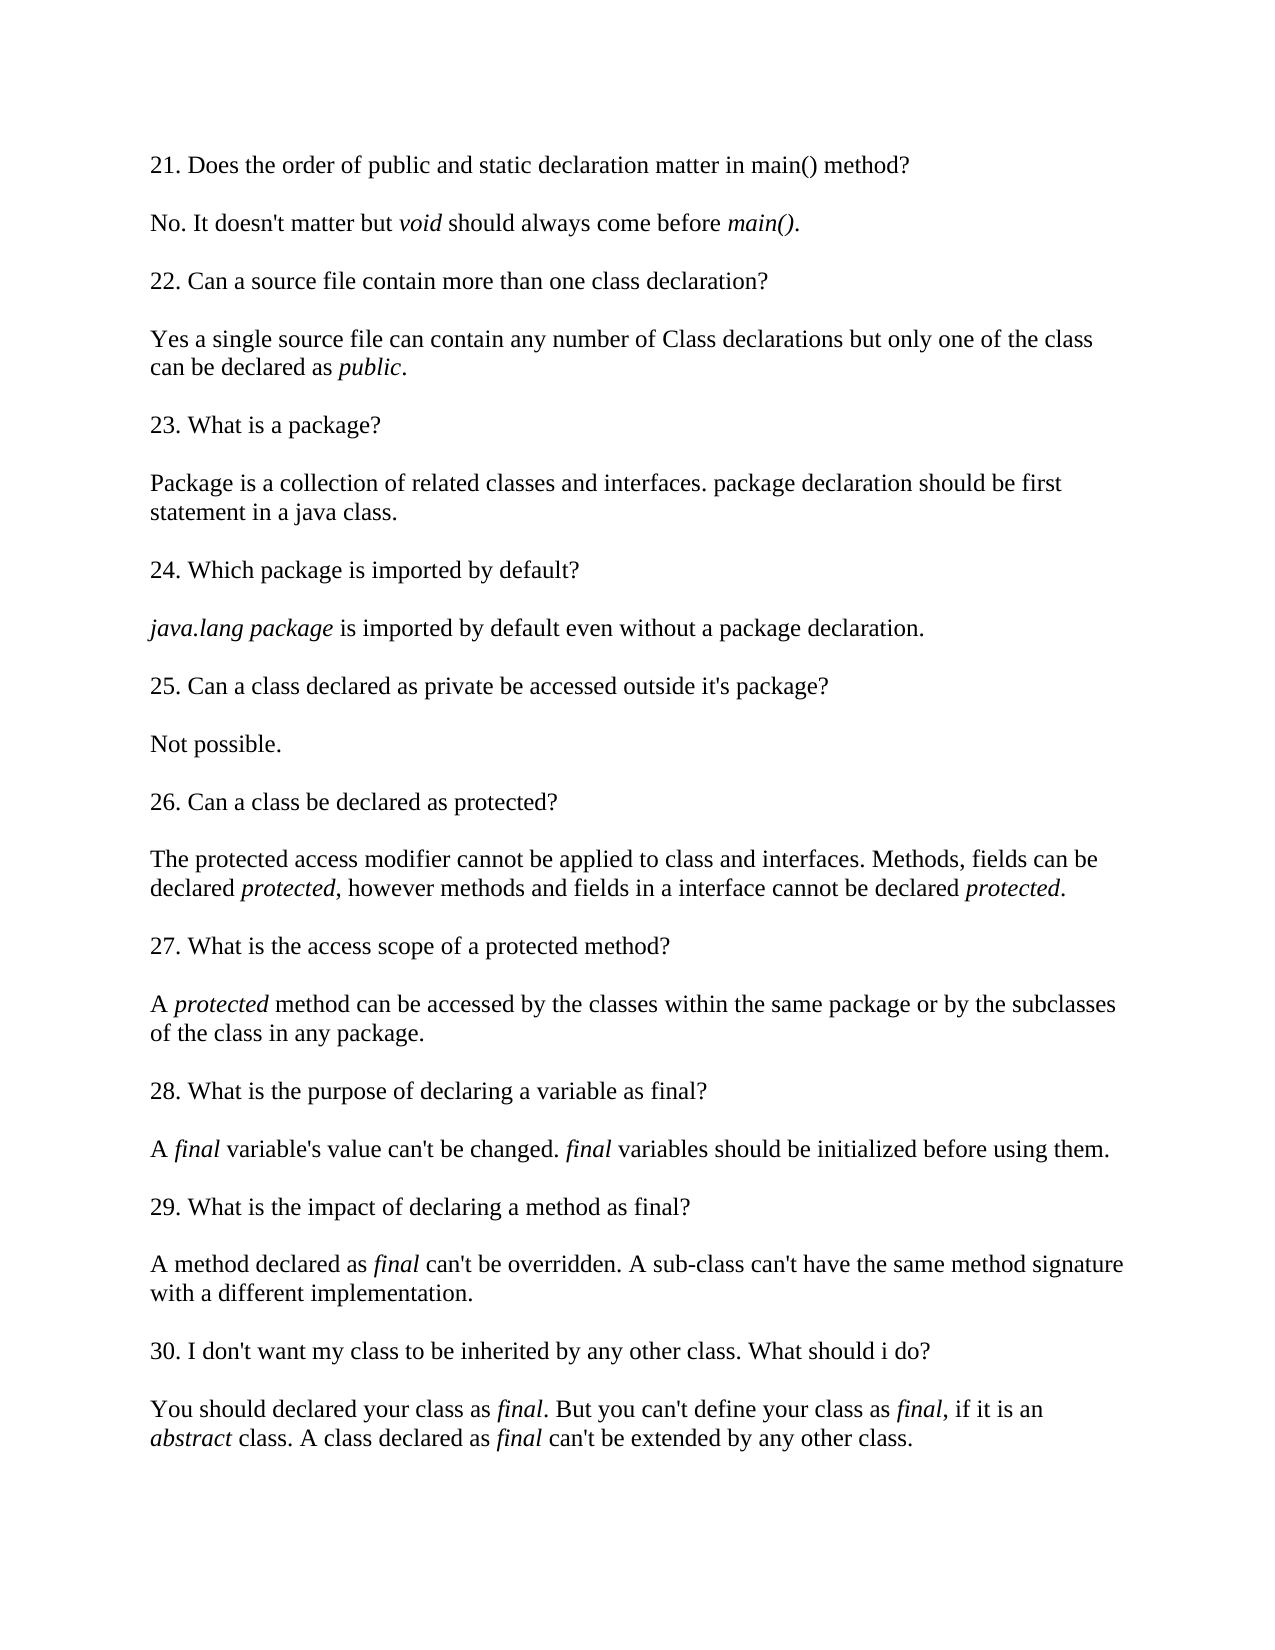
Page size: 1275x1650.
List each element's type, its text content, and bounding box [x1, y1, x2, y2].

text 30. I don't want my class to be inherited by any other class. What should i do? [150, 1336, 1125, 1365]
text 26. Can a class be declared as protected? [150, 787, 1125, 815]
text Not possible. [150, 729, 1125, 757]
text 27. What is the access scope of a protected method? [150, 931, 1125, 960]
text You should declared your class as final. But you can't define your class as final, if it is an abstract class. A class declared as final can't be extended by any other class. [150, 1394, 1125, 1452]
text A method declared as final can't be overridden. A sub-class can't have the same method signature with a different implementation. [150, 1249, 1125, 1307]
text A final variable's value can't be changed. final variables should be initialized before using them. [150, 1134, 1125, 1162]
text 29. What is the impact of declaring a method as final? [150, 1192, 1125, 1220]
text 28. What is the purpose of declaring a variable as final? [150, 1076, 1125, 1104]
text A protected method can be accessed by the classes within the same package or by the subclasses of the class in any package. [150, 989, 1125, 1047]
text java.lang package is imported by default even without a package declaration. [150, 613, 1125, 642]
text Yes a single source file can contain any number of Class declarations but only one of the class can be declared as public. [150, 324, 1125, 381]
text 25. Can a class declared as private be accessed outside it's package? [150, 671, 1125, 699]
text Package is a collection of related classes and interfaces. package declaration should be first statement in a java class. [150, 468, 1125, 526]
text 21. Does the order of public and static declaration matter in main() method? [150, 150, 1125, 179]
text 23. What is a package? [150, 410, 1125, 439]
text No. It doesn't matter but void should always come before main(). [150, 208, 1125, 237]
text 22. Can a source file contain more than one class declaration? [150, 266, 1125, 294]
text The protected access modifier cannot be applied to class and interfaces. Methods, fields can be declared protected, however methods and fields in a interface cannot be declared protected. [150, 844, 1125, 902]
text 24. Which package is imported by default? [150, 555, 1125, 584]
